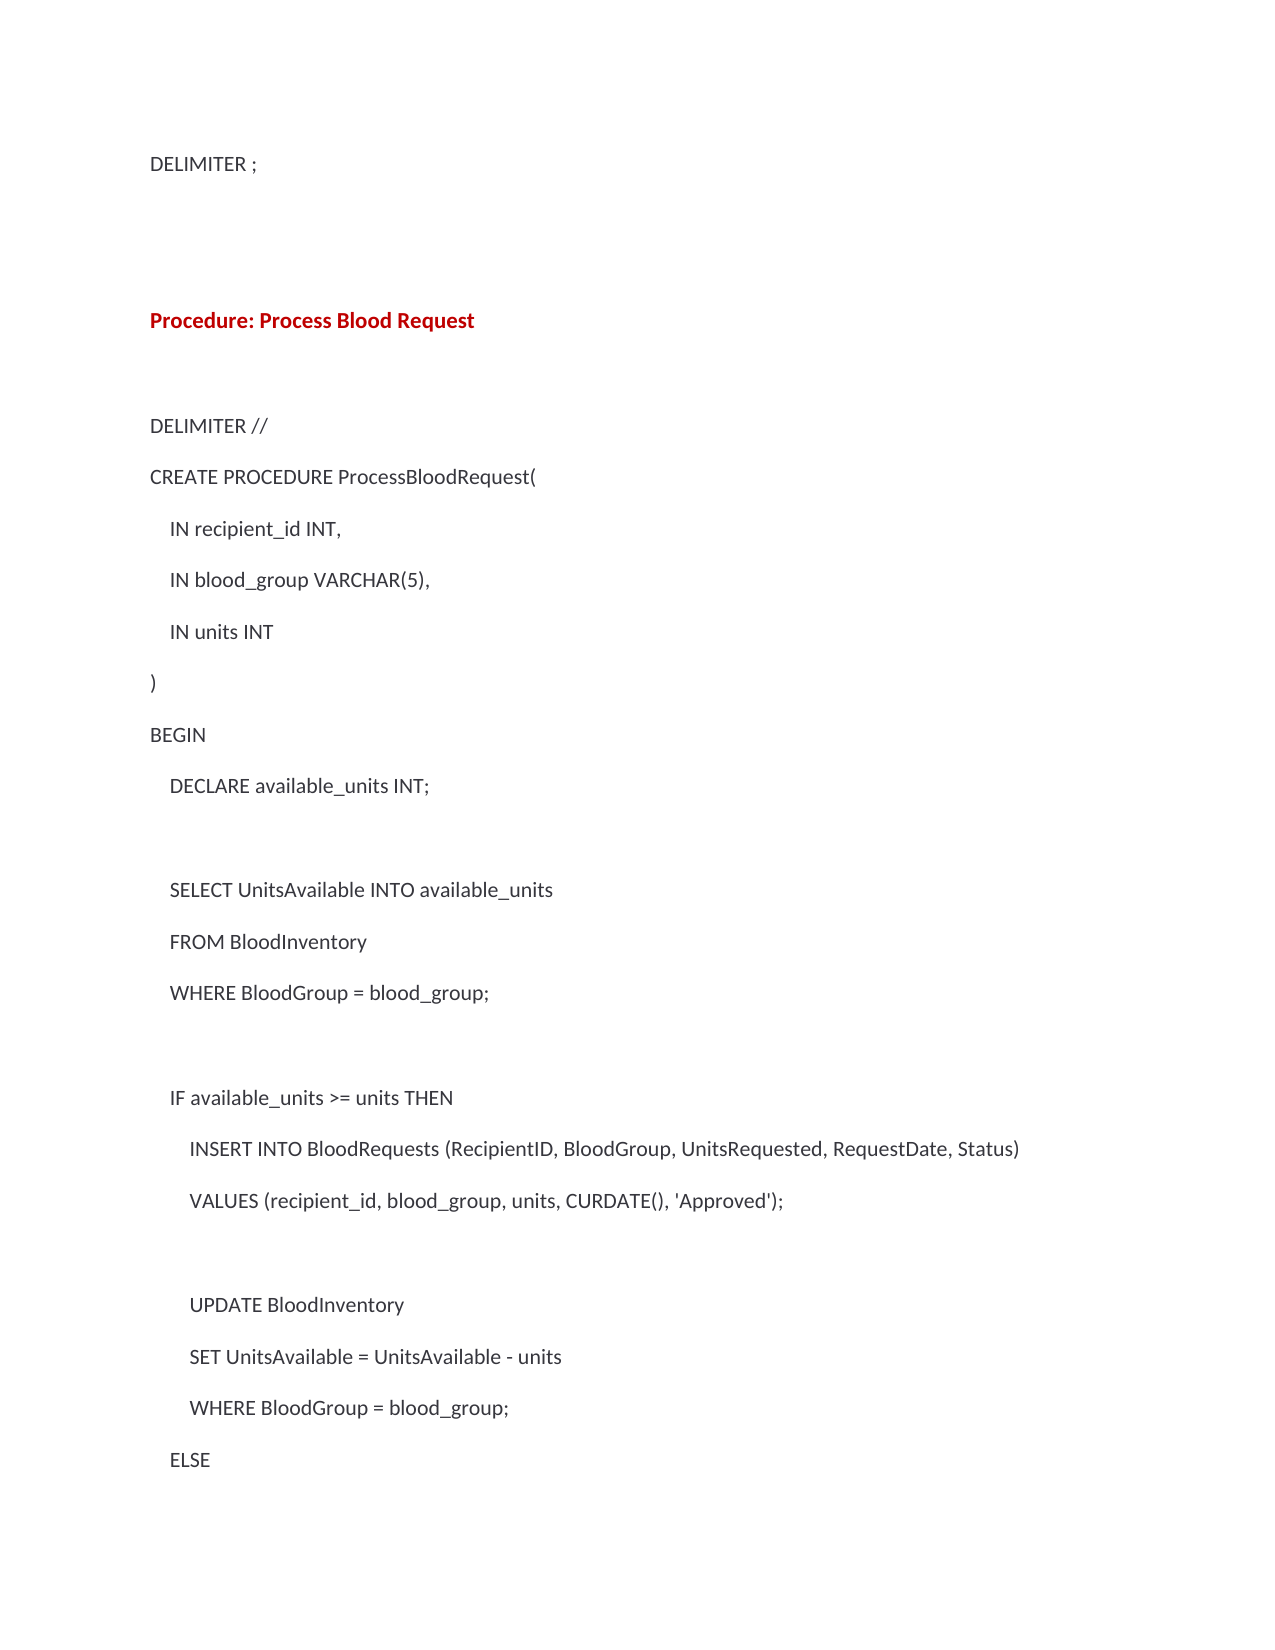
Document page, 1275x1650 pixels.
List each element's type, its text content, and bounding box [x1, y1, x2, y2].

text CREATE PROCEDURE ProcessBloodRequest( [150, 463, 1125, 490]
text ) [150, 669, 1125, 696]
text UPDATE BloodInventory [150, 1291, 1125, 1318]
text VALUES (recipient_id, blood_group, units, CURDATE(), 'Approved'); [150, 1187, 1125, 1214]
text INSERT INTO BloodRequests (RecipientID, BloodGroup, UnitsRequested, RequestDate, Status) [150, 1136, 1125, 1162]
text DELIMITER // [150, 412, 1125, 439]
text BEGIN [150, 721, 1125, 747]
text DELIMITER ; [150, 150, 1125, 177]
text Procedure: Process Blood Request [150, 306, 1125, 334]
text SELECT UnitsAvailable INTO available_units [150, 877, 1125, 903]
text IN units INT [150, 618, 1125, 644]
text DECLARE available_units INT; [150, 772, 1125, 799]
text WHERE BloodGroup = blood_group; [150, 979, 1125, 1006]
text WHERE BloodGroup = blood_group; [150, 1394, 1125, 1421]
text FROM BloodInventory [150, 928, 1125, 955]
text IF available_units >= units THEN [150, 1084, 1125, 1111]
text SET UnitsAvailable = UnitsAvailable - units [150, 1343, 1125, 1369]
text ELSE [150, 1446, 1125, 1472]
text IN recipient_id INT, [150, 515, 1125, 542]
text IN blood_group VARCHAR(5), [150, 566, 1125, 593]
